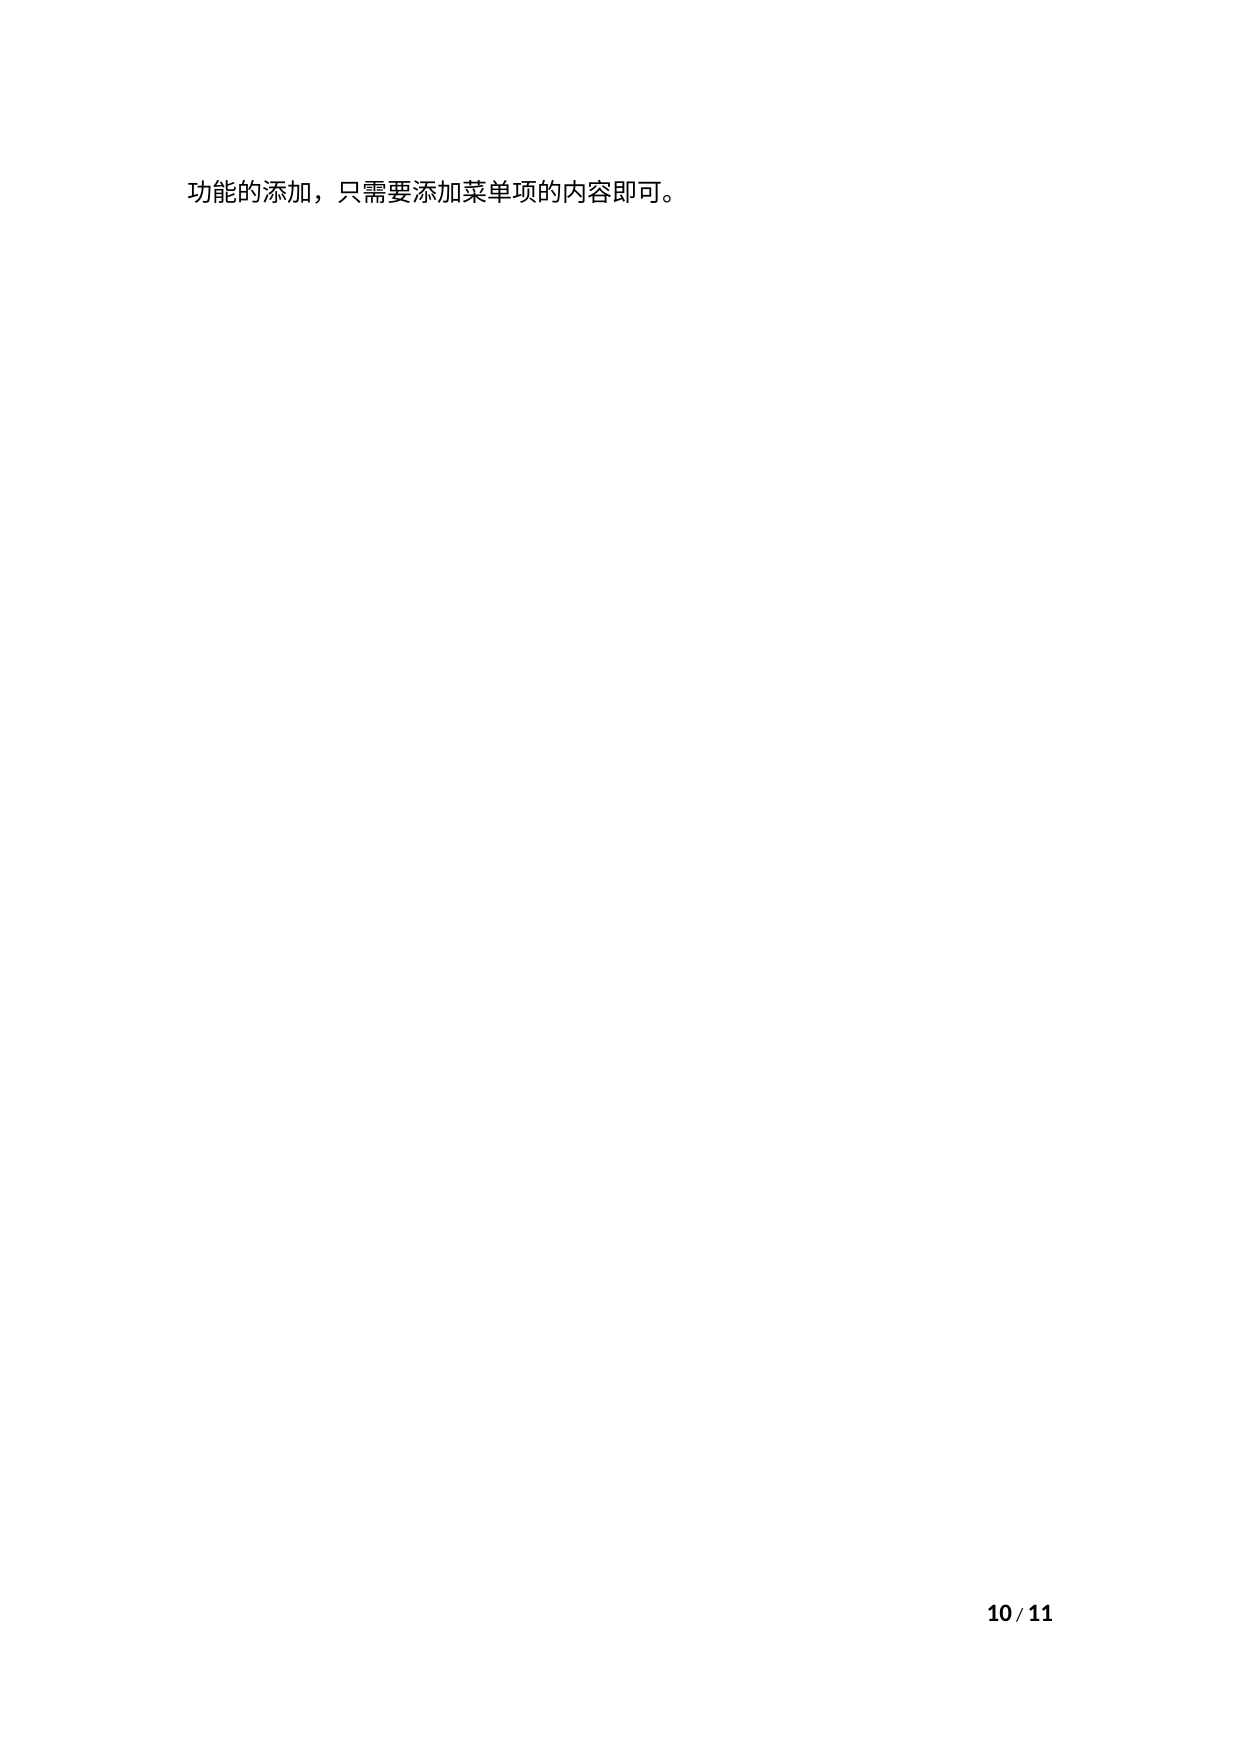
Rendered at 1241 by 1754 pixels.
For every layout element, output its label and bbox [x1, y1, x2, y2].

text [187, 158, 1053, 223]
